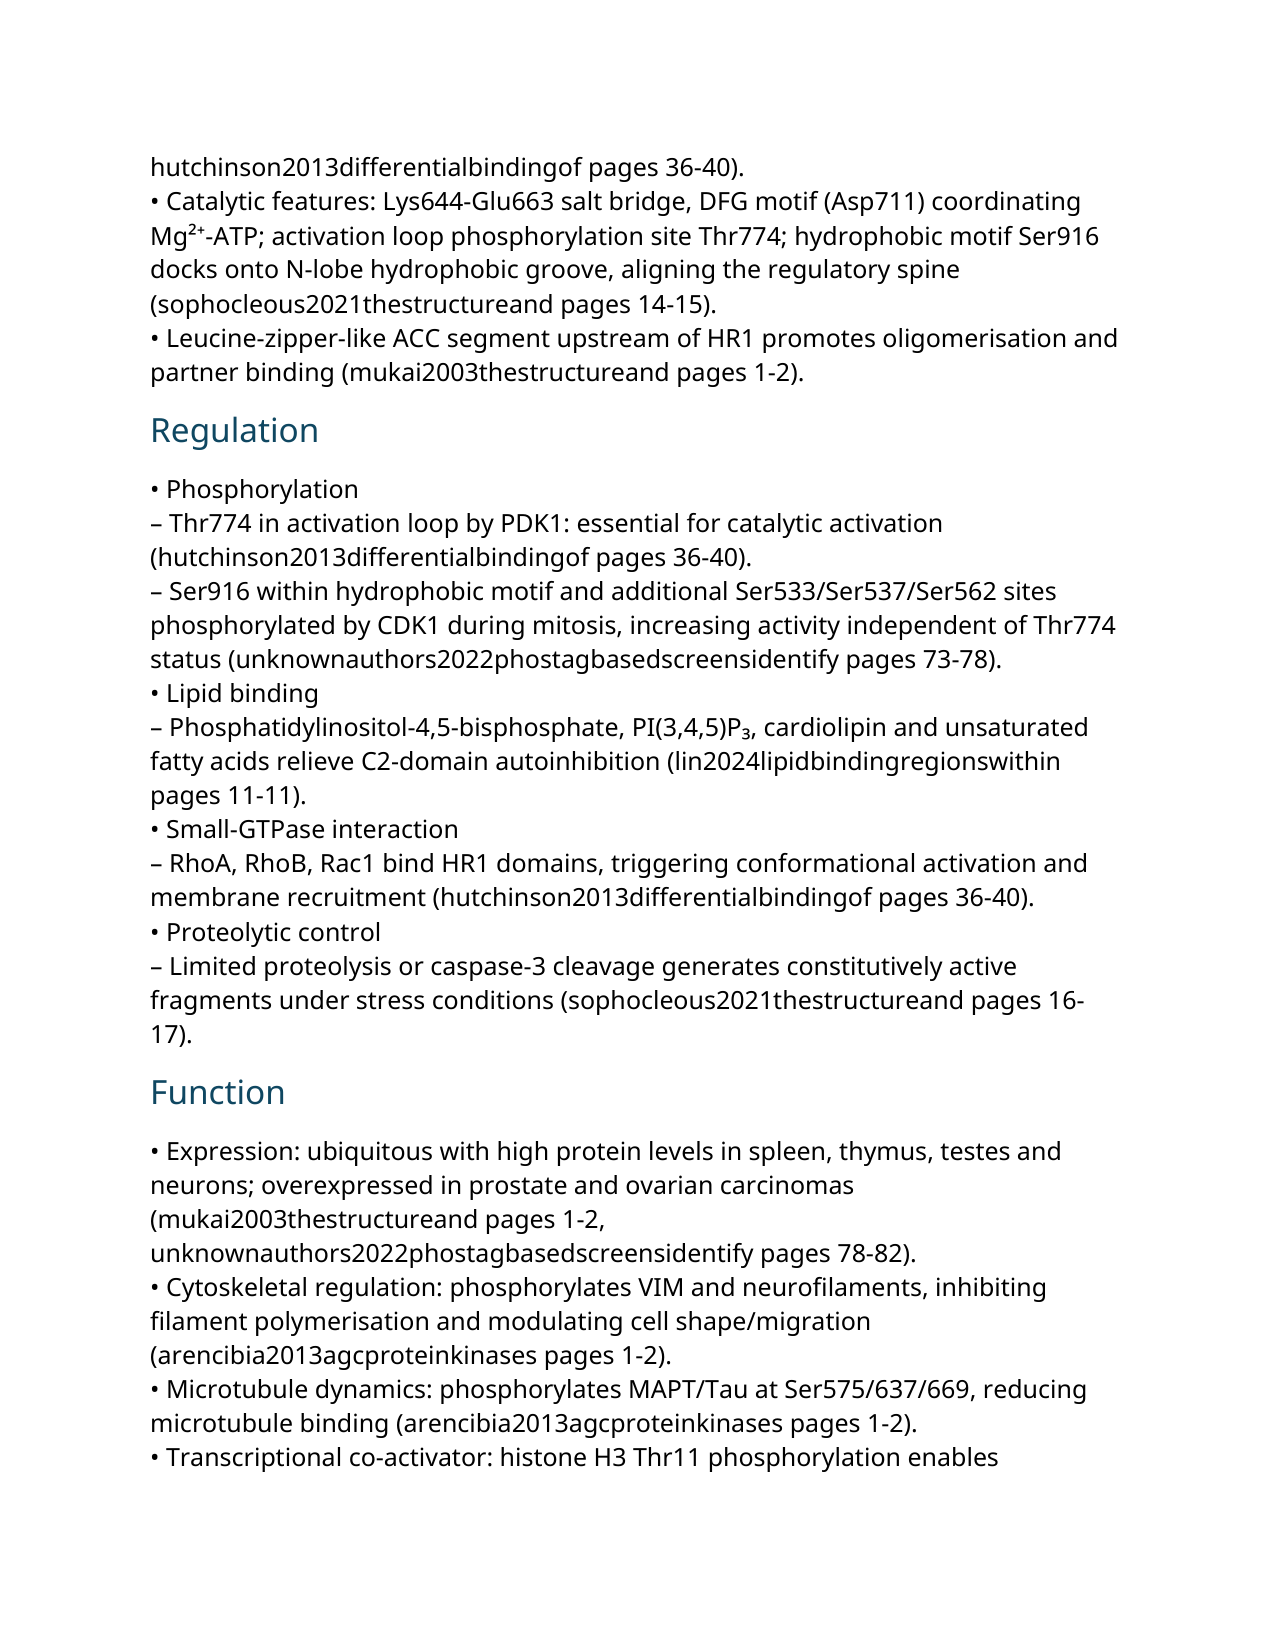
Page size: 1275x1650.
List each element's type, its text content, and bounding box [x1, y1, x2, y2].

subtitle Function [150, 1069, 1125, 1114]
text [150, 150, 1125, 388]
text • Phosphorylation – Thr774 in activation loop by PDK1: essential for catalytic activation (hutchinson2013differentialbindingof pages 36-40). – Ser916 within hydrophobic motif and additional Ser533/Ser537/Ser562 sites phosphorylated by CDK1 during mitosis, increasing activity independent of Thr774 status (unknownauthors2022phostagbasedscreensidentify pages 73-78). • Lipid binding – Phosphatidylinositol-4,5-bisphosphate, PI(3,4,5)P₃, cardiolipin and unsaturated fatty acids relieve C2-domain autoinhibition (lin2024lipidbindingregionswithin pages 11-11). • Small-GTPase interaction – RhoA, RhoB, Rac1 bind HR1 domains, triggering conformational activation and membrane recruitment (hutchinson2013differentialbindingof pages 36-40). • Proteolytic control – Limited proteolysis or caspase-3 cleavage generates constitutively active fragments under stress conditions (sophocleous2021thestructureand pages 16-17). [150, 471, 1125, 1050]
subtitle Regulation [150, 407, 1125, 453]
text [150, 1133, 1125, 1474]
